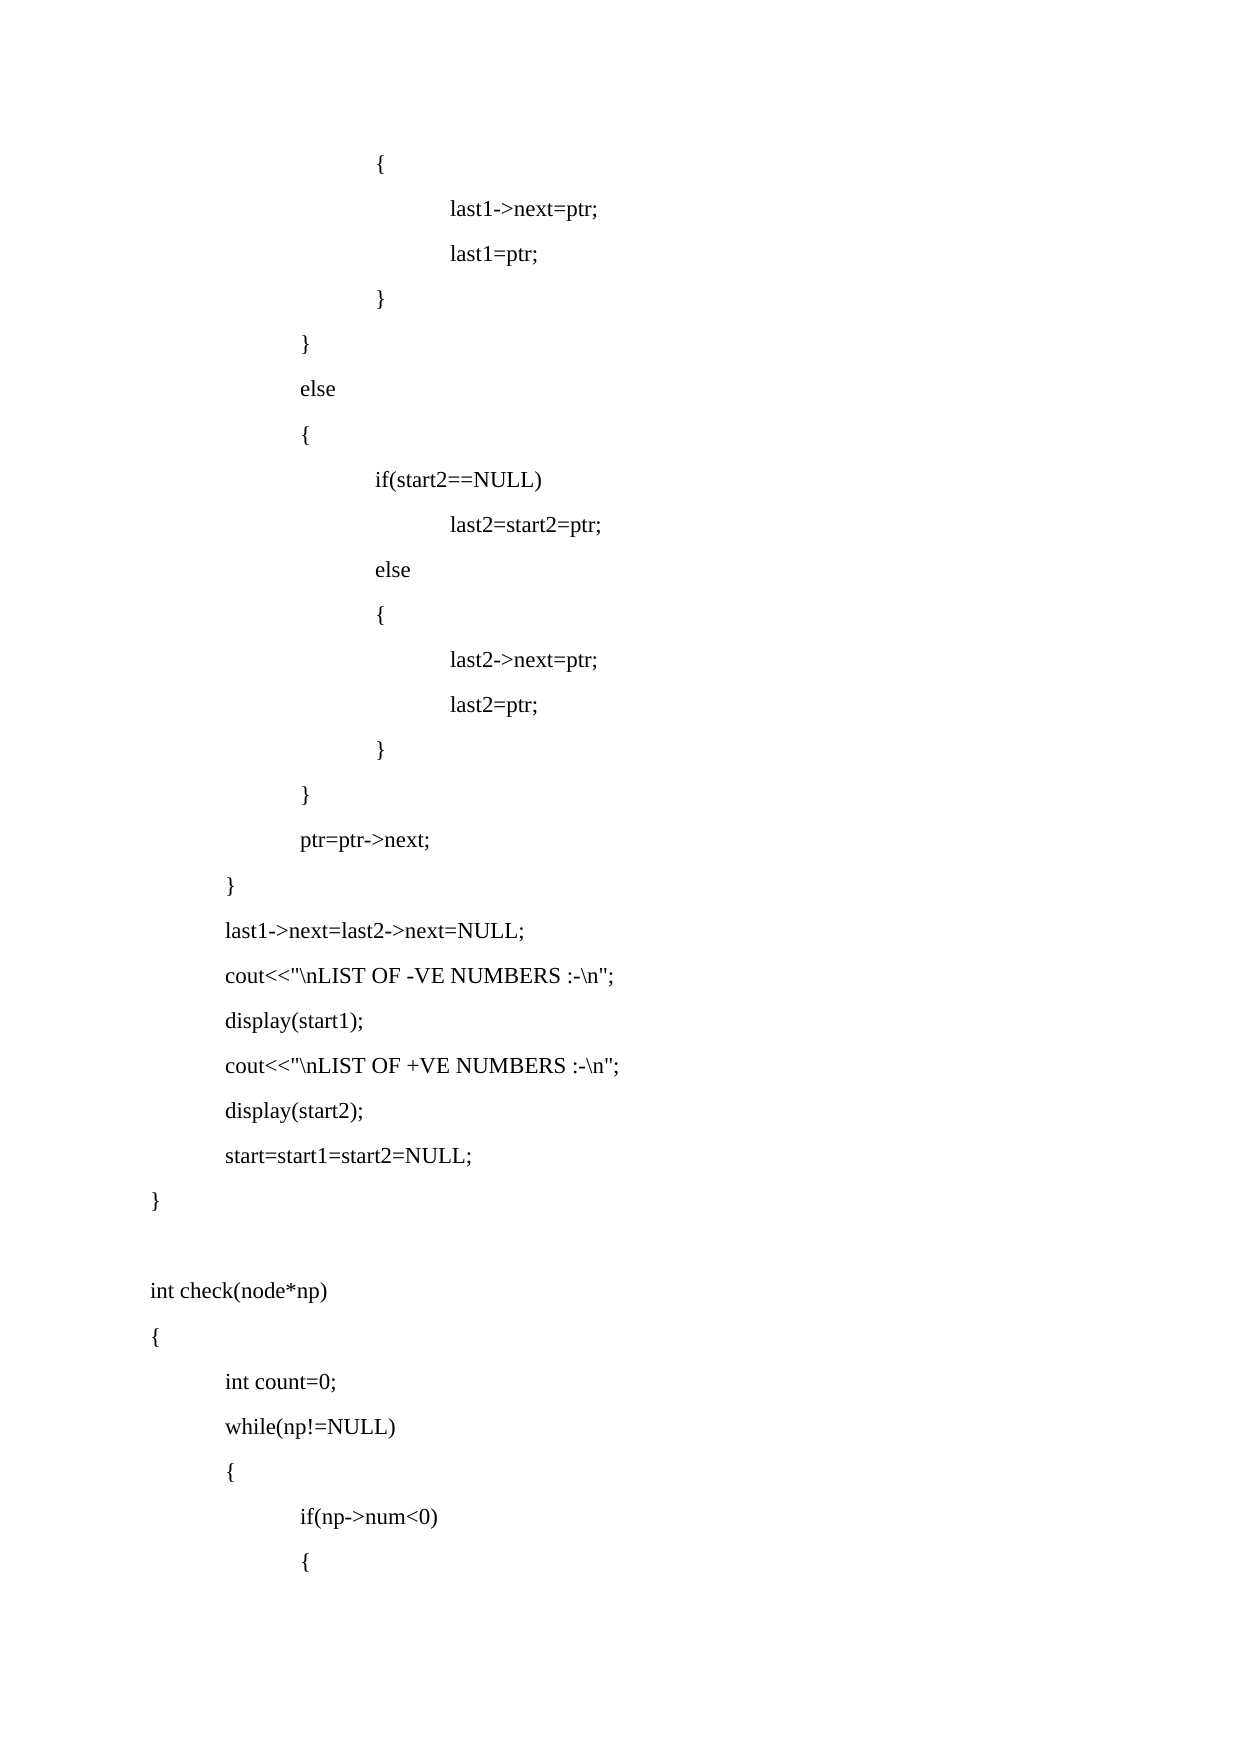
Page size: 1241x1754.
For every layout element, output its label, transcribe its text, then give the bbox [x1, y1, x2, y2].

text { [150, 1458, 1090, 1484]
text display(start2); [150, 1097, 1090, 1123]
text display(start1); [150, 1007, 1090, 1033]
text cout<<"\nLIST OF -VE NUMBERS :-\n"; [150, 962, 1090, 988]
text } [150, 1187, 1090, 1214]
text last2=start2=ptr; [150, 511, 1090, 537]
text { [150, 601, 1090, 627]
text if(np->num<0) [150, 1503, 1090, 1529]
text } [150, 781, 1090, 808]
text else [150, 556, 1090, 582]
text cout<<"\nLIST OF +VE NUMBERS :-\n"; [150, 1052, 1090, 1078]
text } [150, 285, 1090, 312]
text int count=0; [150, 1368, 1090, 1394]
text else [150, 376, 1090, 402]
text { [150, 421, 1090, 447]
text start=start1=start2=NULL; [150, 1142, 1090, 1169]
text { [150, 1548, 1090, 1574]
text { [150, 1323, 1090, 1349]
text last2->next=ptr; [150, 646, 1090, 672]
text { [150, 150, 1090, 176]
text last2=ptr; [150, 691, 1090, 718]
text last1=ptr; [150, 240, 1090, 267]
text int check(node*np) [150, 1278, 1090, 1304]
text ptr=ptr->next; [150, 827, 1090, 853]
text while(np!=NULL) [150, 1413, 1090, 1439]
text last1->next=ptr; [150, 195, 1090, 221]
text last1->next=last2->next=NULL; [150, 917, 1090, 943]
text if(start2==NULL) [150, 466, 1090, 492]
text } [150, 872, 1090, 898]
text } [150, 330, 1090, 357]
text } [150, 736, 1090, 763]
